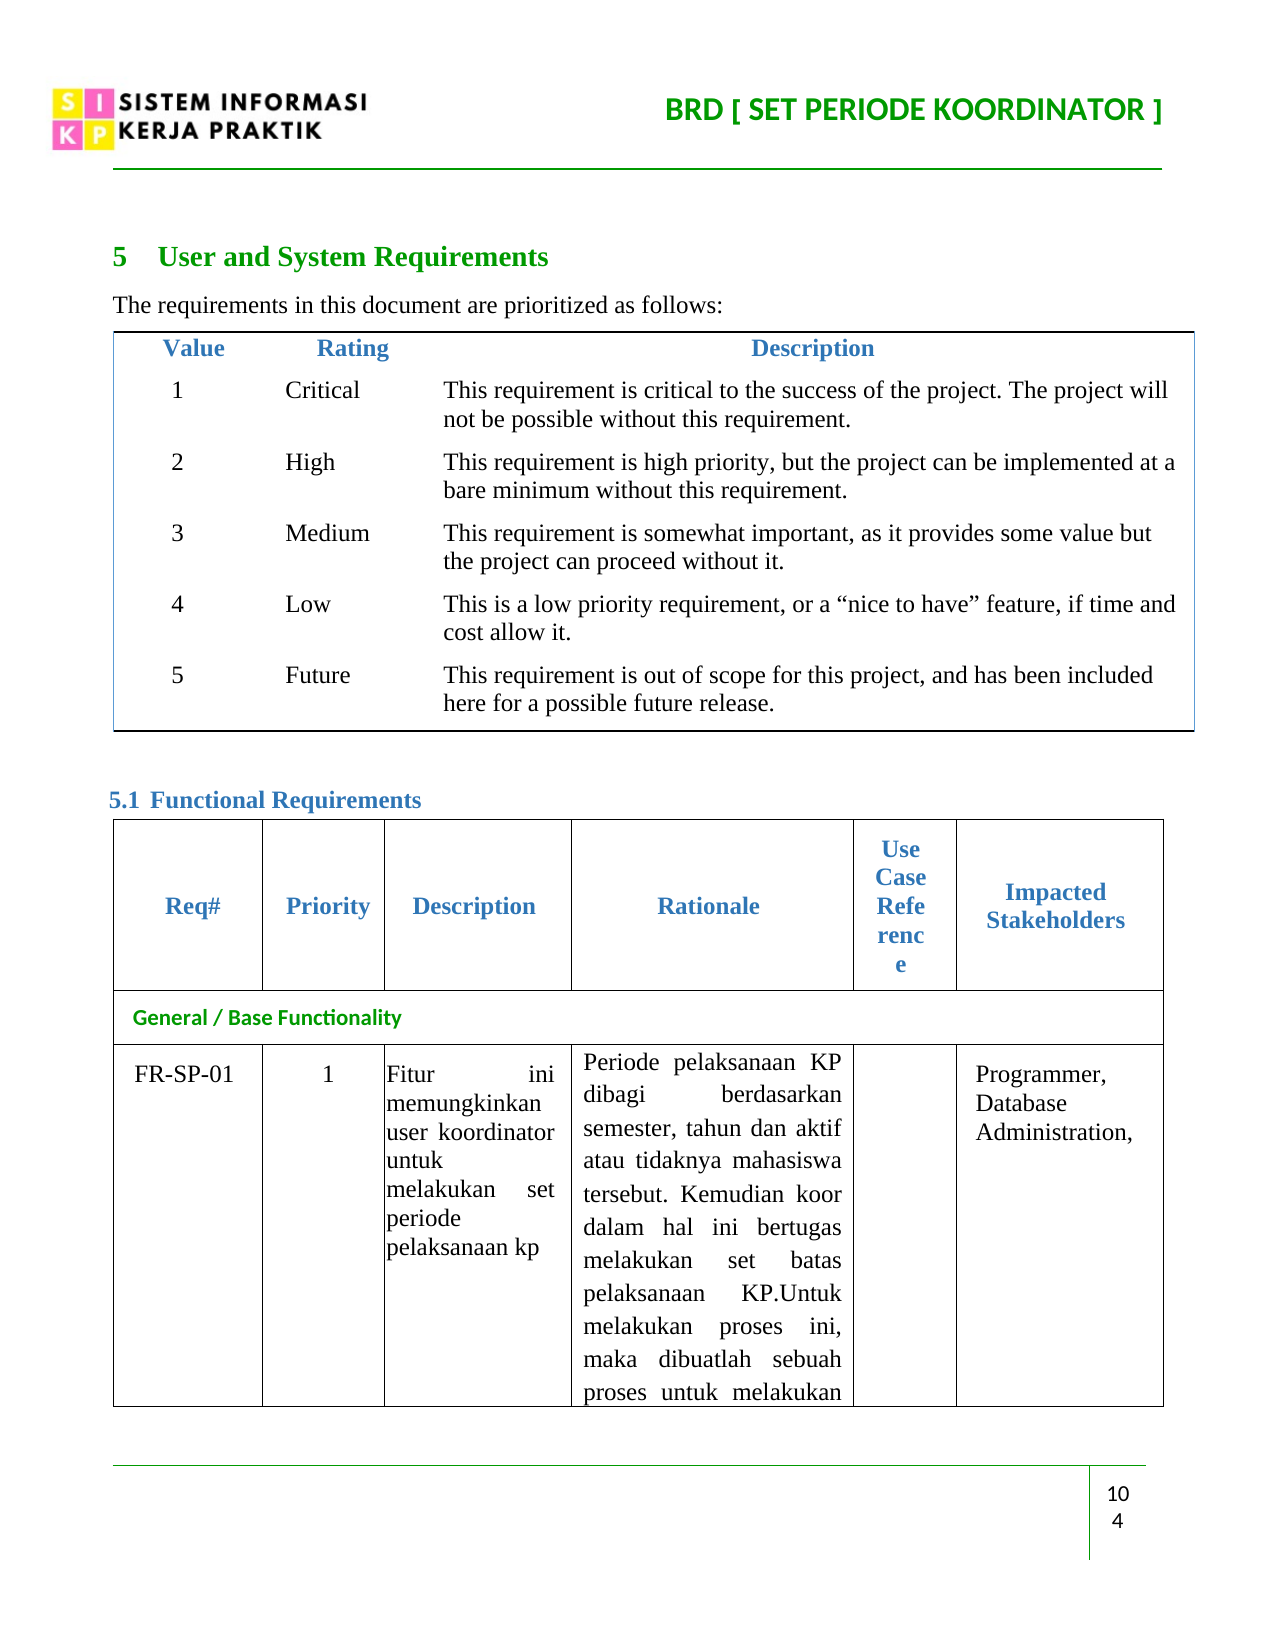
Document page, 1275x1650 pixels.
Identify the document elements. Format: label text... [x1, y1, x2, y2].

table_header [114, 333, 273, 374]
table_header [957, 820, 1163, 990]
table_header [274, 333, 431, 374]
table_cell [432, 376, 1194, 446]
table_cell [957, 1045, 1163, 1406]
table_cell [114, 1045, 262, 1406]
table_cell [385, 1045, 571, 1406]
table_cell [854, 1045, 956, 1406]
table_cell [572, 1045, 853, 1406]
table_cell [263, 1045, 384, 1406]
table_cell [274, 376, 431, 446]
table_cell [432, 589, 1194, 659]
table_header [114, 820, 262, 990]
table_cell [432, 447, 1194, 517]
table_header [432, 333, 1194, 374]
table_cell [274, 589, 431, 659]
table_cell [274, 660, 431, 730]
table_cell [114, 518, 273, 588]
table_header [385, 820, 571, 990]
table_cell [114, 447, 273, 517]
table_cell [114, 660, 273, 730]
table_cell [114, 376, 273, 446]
subtitle Functional Requirements [109, 786, 1162, 814]
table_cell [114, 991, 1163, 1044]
subtitle User and System Requirements [112, 239, 1162, 272]
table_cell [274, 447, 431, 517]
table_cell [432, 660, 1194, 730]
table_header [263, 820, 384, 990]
picture [40, 76, 403, 161]
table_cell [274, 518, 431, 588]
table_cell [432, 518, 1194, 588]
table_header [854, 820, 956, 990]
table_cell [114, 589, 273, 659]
text The requirements in this document are prioritized as follows: [112, 290, 1162, 319]
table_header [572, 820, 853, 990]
